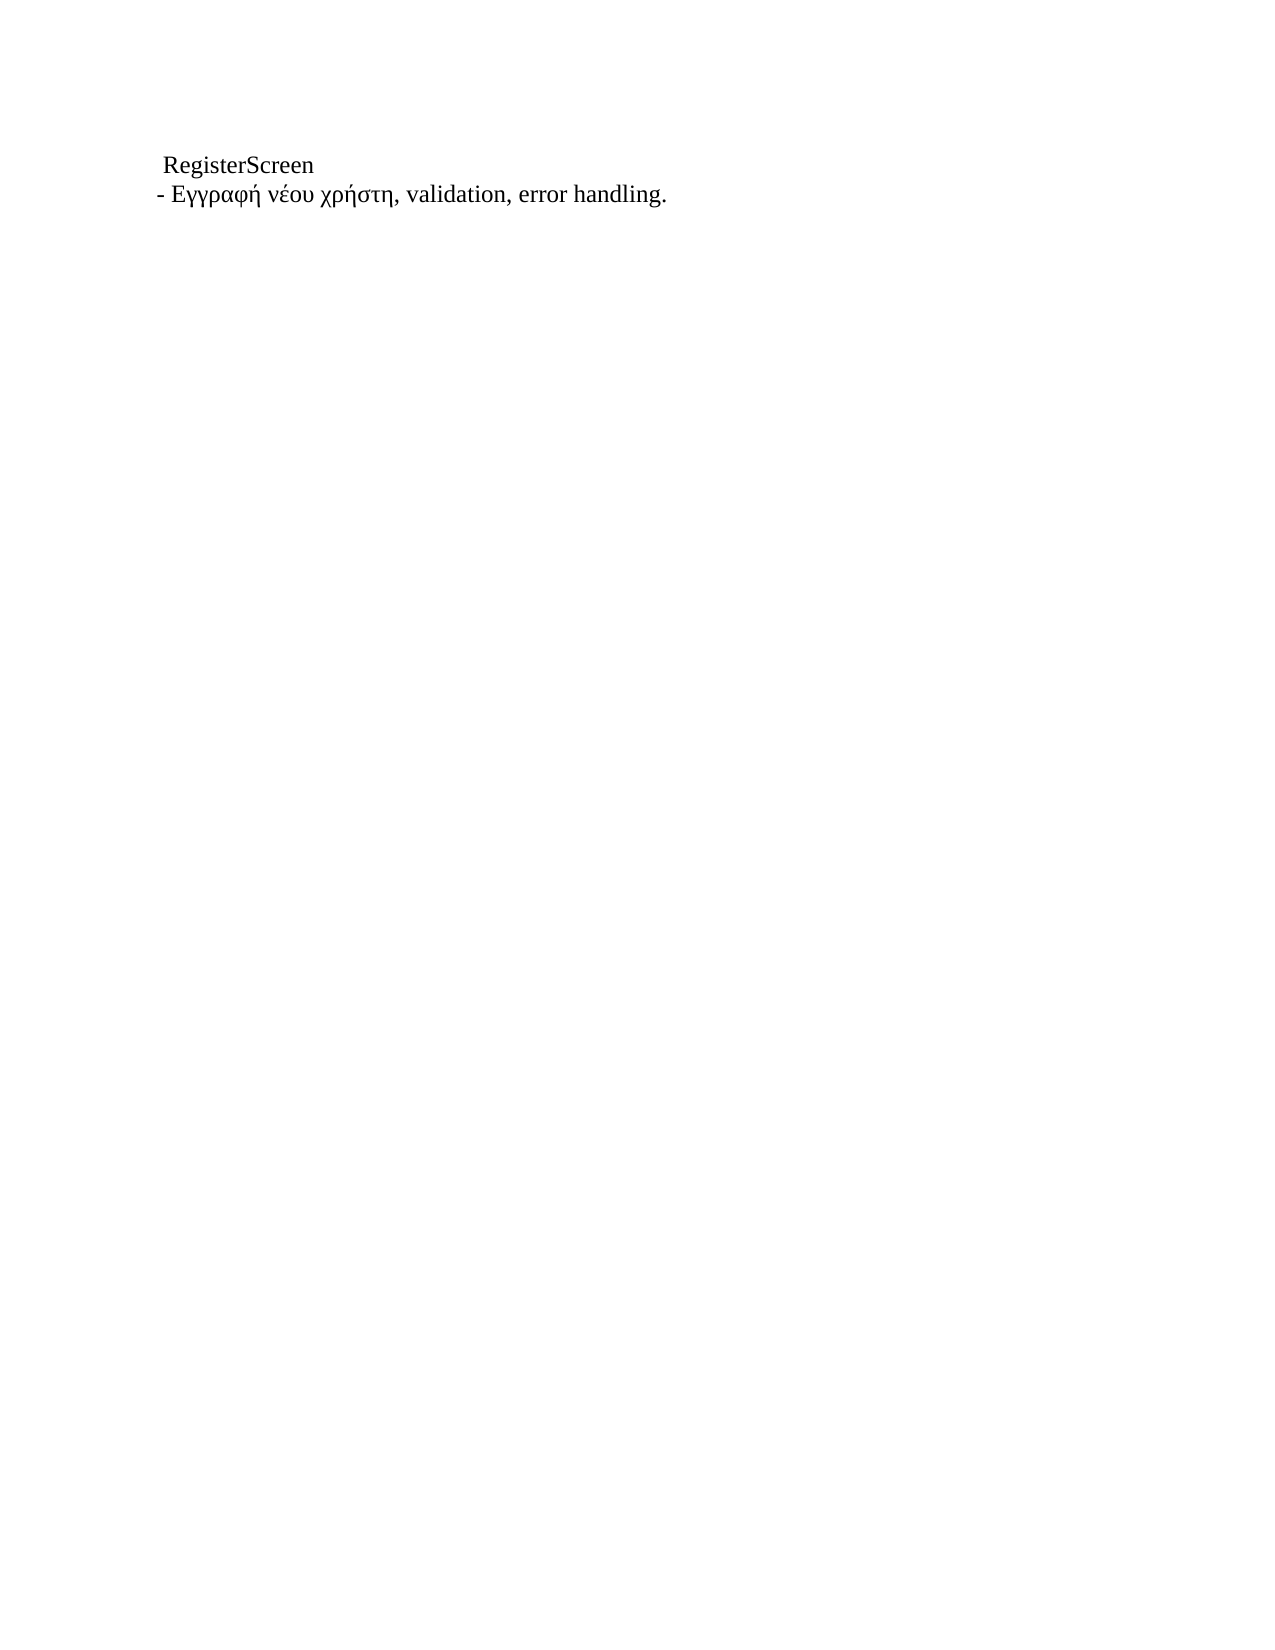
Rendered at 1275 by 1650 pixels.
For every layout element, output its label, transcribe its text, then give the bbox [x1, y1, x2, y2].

text - Εγγραφή νέου χρήστη, validation, error handling. [156, 179, 1118, 207]
text RegisterScreen [156, 150, 1118, 179]
